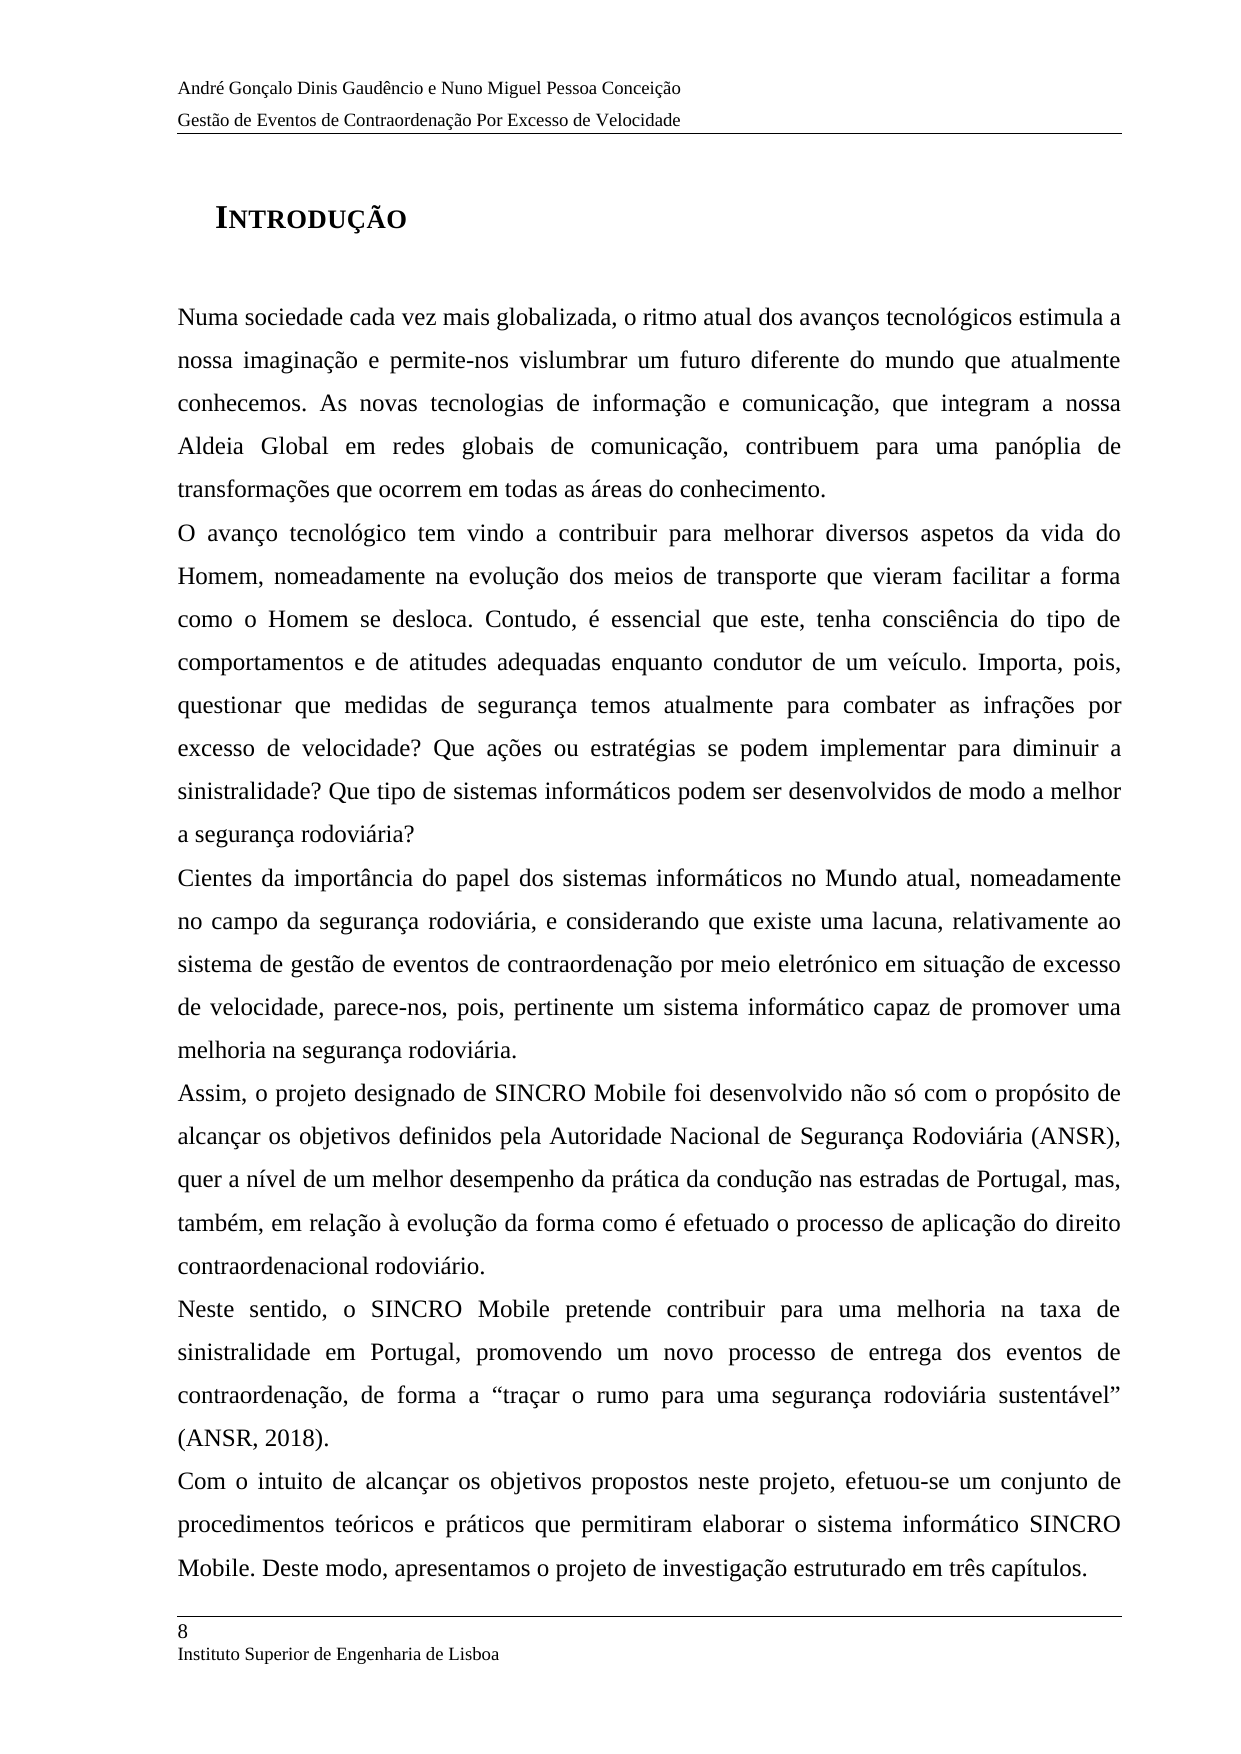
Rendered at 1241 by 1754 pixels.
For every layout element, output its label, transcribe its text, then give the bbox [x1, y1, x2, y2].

text Com o intuito de alcançar os objetivos propostos neste projeto, efetuou-se um conjunto de procedimentos teóricos e práticos que permitiram elaborar o sistema informático SINCRO Mobile. Deste modo, apresentamos o projeto de investigação estruturado em três capítulos. [177, 1466, 1122, 1581]
subtitle Introdução [215, 197, 1122, 236]
text Assim, o projeto designado de SINCRO Mobile foi desenvolvido não só com o propósito de alcançar os objetivos definidos pela Autoridade Nacional de Segurança Rodoviária (ANSR), quer a nível de um melhor desempenho da prática da condução nas estradas de Portugal, mas, também, em relação à evolução da forma como é efetuado o processo de aplicação do direito contraordenacional rodoviário. [177, 1078, 1122, 1279]
text O avanço tecnológico tem vindo a contribuir para melhorar diversos aspetos da vida do Homem, nomeadamente na evolução dos meios de transporte que vieram facilitar a forma como o Homem se desloca. Contudo, é essencial que este, tenha consciência do tipo de comportamentos e de atitudes adequadas enquanto condutor de um veículo. Importa, pois, questionar que medidas de segurança temos atualmente para combater as infrações por excesso de velocidade? Que ações ou estratégias se podem implementar para diminuir a sinistralidade? Que tipo de sistemas informáticos podem ser desenvolvidos de modo a melhor a segurança rodoviária? [177, 518, 1122, 848]
text Numa sociedade cada vez mais globalizada, o ritmo atual dos avanços tecnológicos estimula a nossa imaginação e permite-nos vislumbrar um futuro diferente do mundo que atualmente conhecemos. As novas tecnologias de informação e comunicação, que integram a nossa Aldeia Global em redes globais de comunicação, contribuem para uma panóplia de transformações que ocorrem em todas as áreas do conhecimento. [177, 302, 1122, 503]
text Cientes da importância do papel dos sistemas informáticos no Mundo atual, nomeadamente no campo da segurança rodoviária, e considerando que existe uma lacuna, relativamente ao sistema de gestão de eventos de contraordenação por meio eletrónico em situação de excesso de velocidade, parece-nos, pois, pertinente um sistema informático capaz de promover uma melhoria na segurança rodoviária. [177, 863, 1122, 1064]
text Neste sentido, o SINCRO Mobile pretende contribuir para uma melhoria na taxa de sinistralidade em Portugal, promovendo um novo processo de entrega dos eventos de contraordenação, de forma a “traçar o rumo para uma segurança rodoviária sustentável” . [177, 1294, 1122, 1452]
